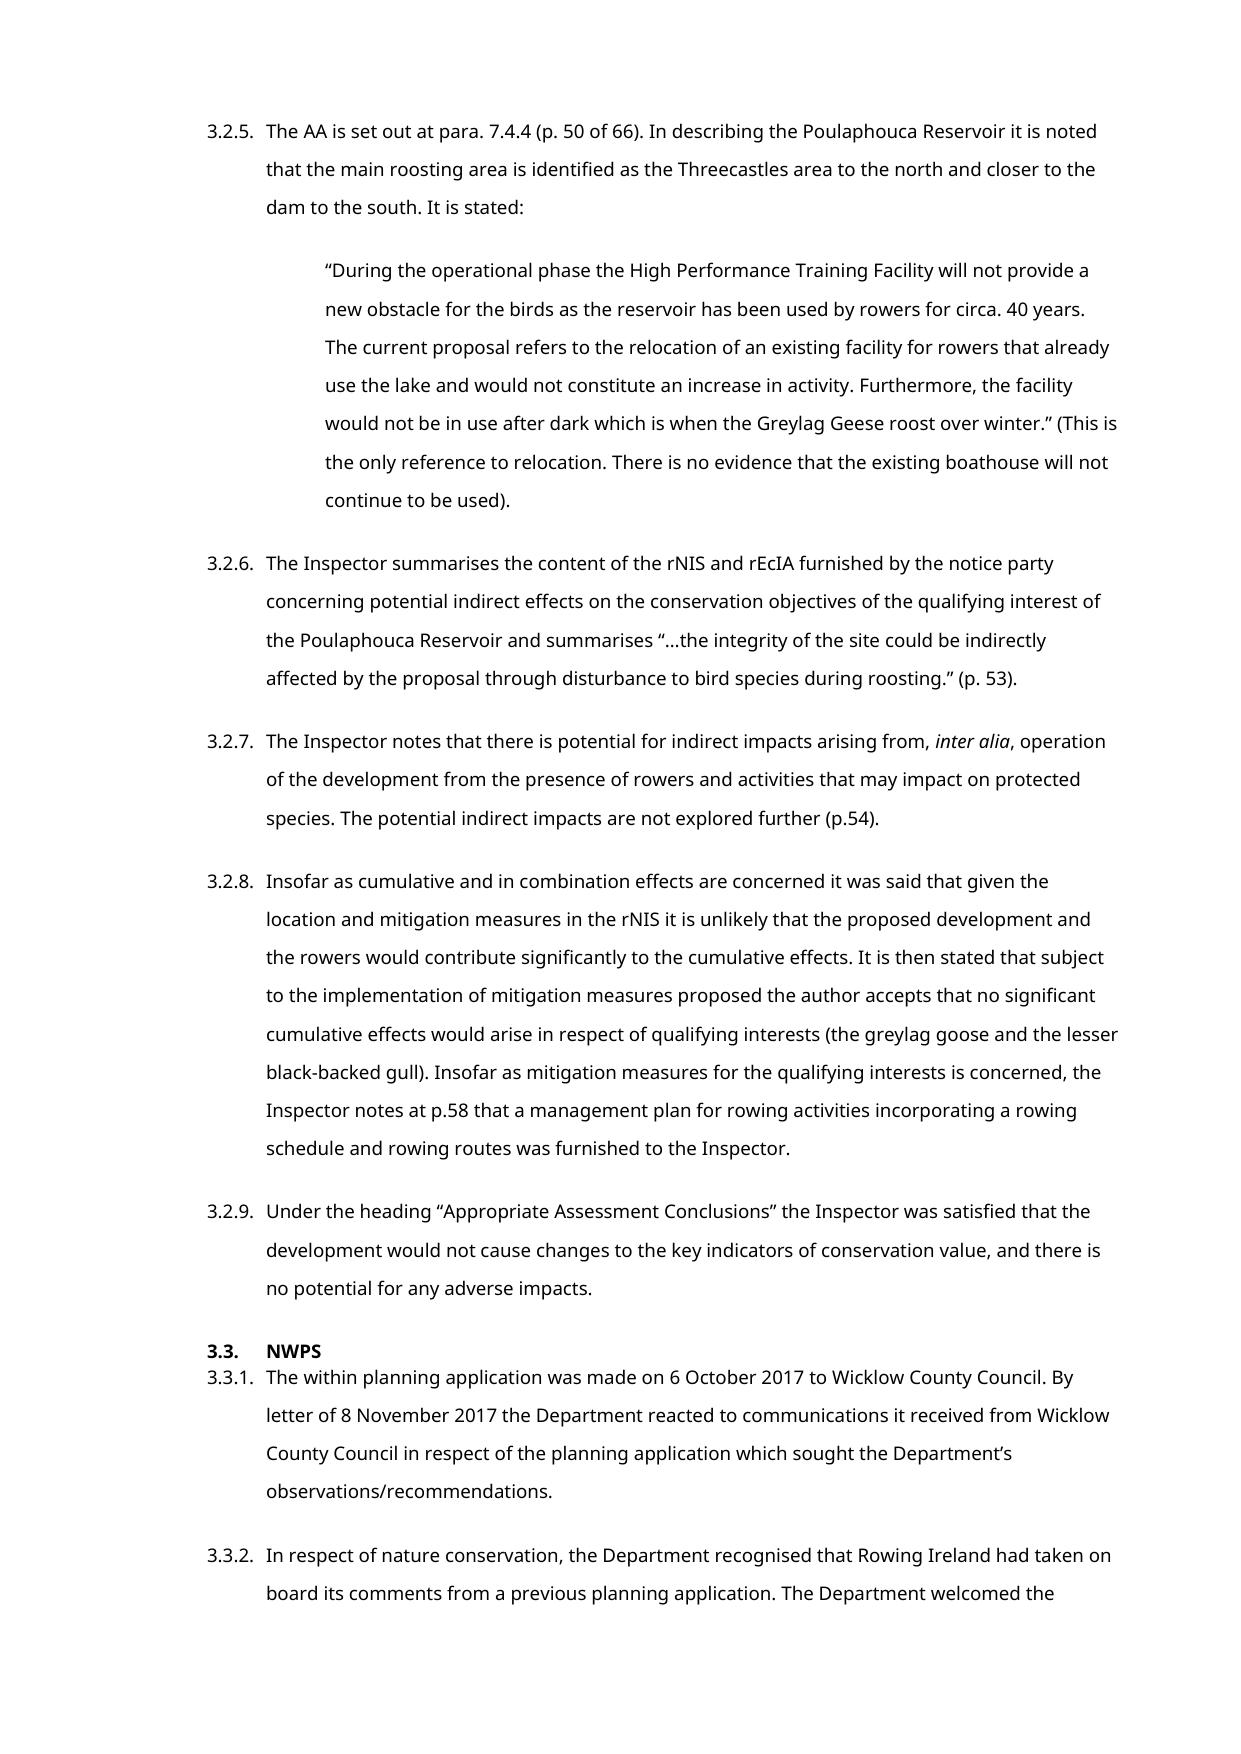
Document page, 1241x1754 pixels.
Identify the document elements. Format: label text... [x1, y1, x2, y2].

text 3.2.5. The AA is set out at para. 7.4.4 (p. 50 of 66). In describing the Poulaphouca Reservoir it is noted that the main roosting area is identified as the Threecastles area to the north and closer to the dam to the south. It is stated: [207, 118, 1122, 220]
text 3.2.9. Under the heading “Appropriate Assessment Conclusions” the Inspector was satisfied that the development would not cause changes to the key indicators of conservation value, and there is no potential for any adverse impacts. [207, 1199, 1122, 1301]
text 3.2.6. The Inspector summarises the content of the rNIS and rEcIA furnished by the notice party concerning potential indirect effects on the conservation objectives of the qualifying interest of the Poulaphouca Reservoir and summarises “…the integrity of the site could be indirectly affected by the proposal through disturbance to bird species during roosting.” (p. 53). [207, 550, 1122, 691]
text “During the operational phase the High Performance Training Facility will not provide a new obstacle for the birds as the reservoir has been used by rowers for circa. 40 years. The current proposal refers to the relocation of an existing facility for rowers that already use the lake and would not constitute an increase in activity. Furthermore, the facility would not be in use after dark which is when the Greylag Geese roost over winter.” (This is the only reference to relocation. There is no evidence that the existing boathouse will not continue to be used). [266, 258, 1122, 513]
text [207, 1542, 1122, 1606]
subtitle 3.3. NWPS [207, 1338, 1122, 1364]
text 3.2.7. The Inspector notes that there is potential for indirect impacts arising from, inter alia, operation of the development from the presence of rowers and activities that may impact on protected species. The potential indirect impacts are not explored further (p.54). [207, 728, 1122, 830]
text 3.2.8. Insofar as cumulative and in combination effects are concerned it was said that given the location and mitigation measures in the rNIS it is unlikely that the proposed development and the rowers would contribute significantly to the cumulative effects. It is then stated that subject to the implementation of mitigation measures proposed the author accepts that no significant cumulative effects would arise in respect of qualifying interests (the greylag goose and the lesser black-backed gull). Insofar as mitigation measures for the qualifying interests is concerned, the Inspector notes at p.58 that a management plan for rowing activities incorporating a rowing schedule and rowing routes was furnished to the Inspector. [207, 868, 1122, 1161]
text 3.3.1. The within planning application was made on 6 October 2017 to Wicklow County Council. By letter of 8 November 2017 the Department reacted to communications it received from Wicklow County Council in respect of the planning application which sought the Department’s observations/recommendations. [207, 1364, 1122, 1504]
